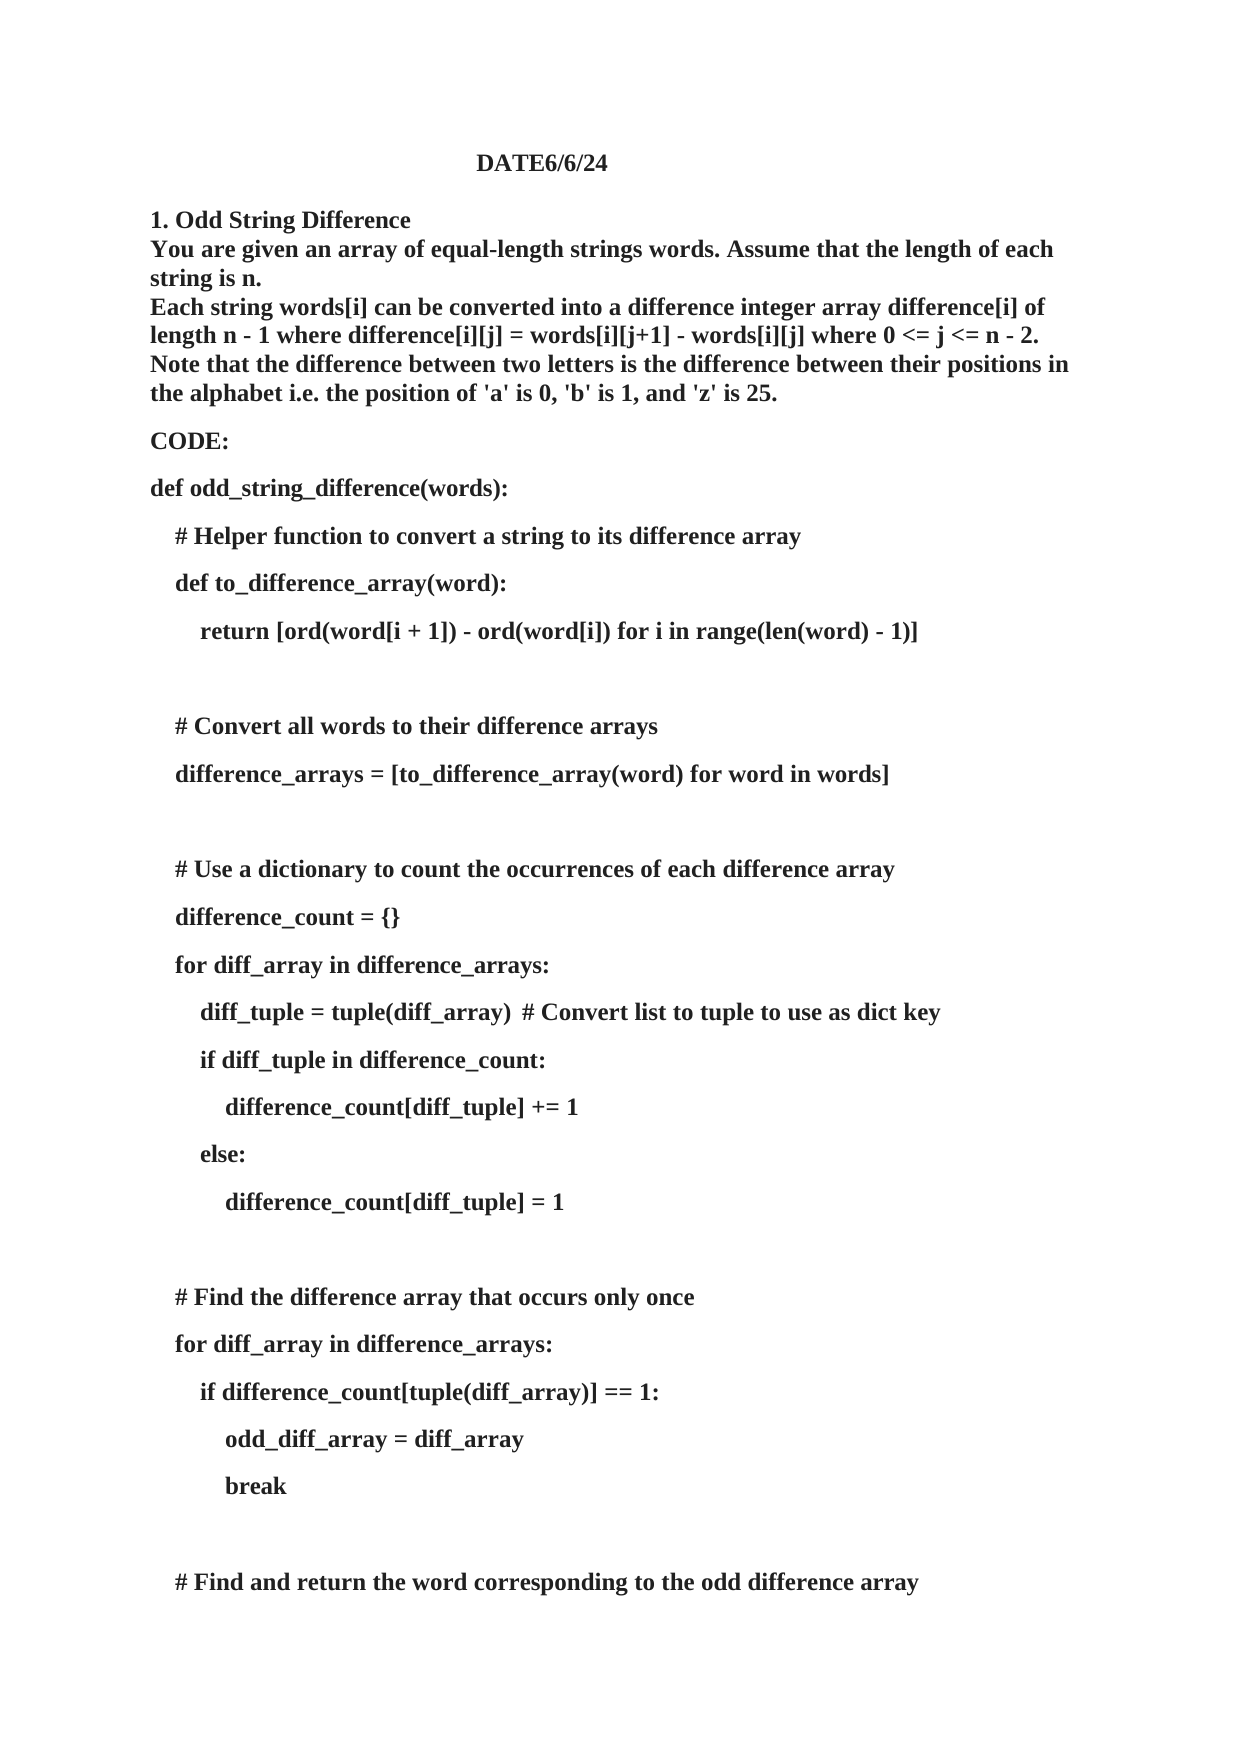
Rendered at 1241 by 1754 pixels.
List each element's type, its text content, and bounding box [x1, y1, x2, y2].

text You are given an array of equal-length strings words. Assume that the length of each string is n. [150, 234, 1096, 292]
text break [225, 1472, 1096, 1500]
text DATE6/6/24 [139, 148, 944, 177]
text if difference_count[tuple(diff_array)] == 1: odd_diff_array = diff_array [200, 1377, 815, 1453]
text difference_count[diff_tuple] = 1 [225, 1187, 1096, 1216]
text diff_tuple = tuple(diff_array) # Convert list to tuple to use as dict key if diff_tuple in difference_count: [200, 997, 949, 1073]
text difference_count[diff_tuple] += 1 else: [200, 1092, 605, 1168]
text Each string words[i] can be converted into a difference integer array difference[i] of length n - 1 where difference[i][j] = words[i][j+1] - words[i][j] where 0 <= j <= n - 2. Note that the difference between two letters is the difference between their positions in the alphabet i.e. the position of 'a' is 0, 'b' is 1, and 'z' is 25. [150, 292, 1087, 407]
text # Find the difference array that occurs only once for diff_array in difference_arrays: [175, 1282, 720, 1358]
text difference_arrays = [to_difference_array(word) for word in words] [175, 759, 1096, 788]
text return [ord(word[i + 1]) - ord(word[i]) for i in range(len(word) - 1)] [200, 616, 1096, 645]
text # Helper function to convert a string to its difference array def to_difference_array(word): [175, 521, 815, 597]
text # Find and return the word corresponding to the odd difference array [175, 1567, 1096, 1596]
list Odd String Difference [150, 206, 1096, 234]
text CODE: [150, 426, 1096, 454]
text for diff_array in difference_arrays: [175, 950, 1096, 978]
text # Use a dictionary to count the occurrences of each difference array difference_count = {} [175, 854, 949, 931]
text # Convert all words to their difference arrays [175, 711, 1096, 740]
text def odd_string_difference(words): [150, 473, 1096, 502]
